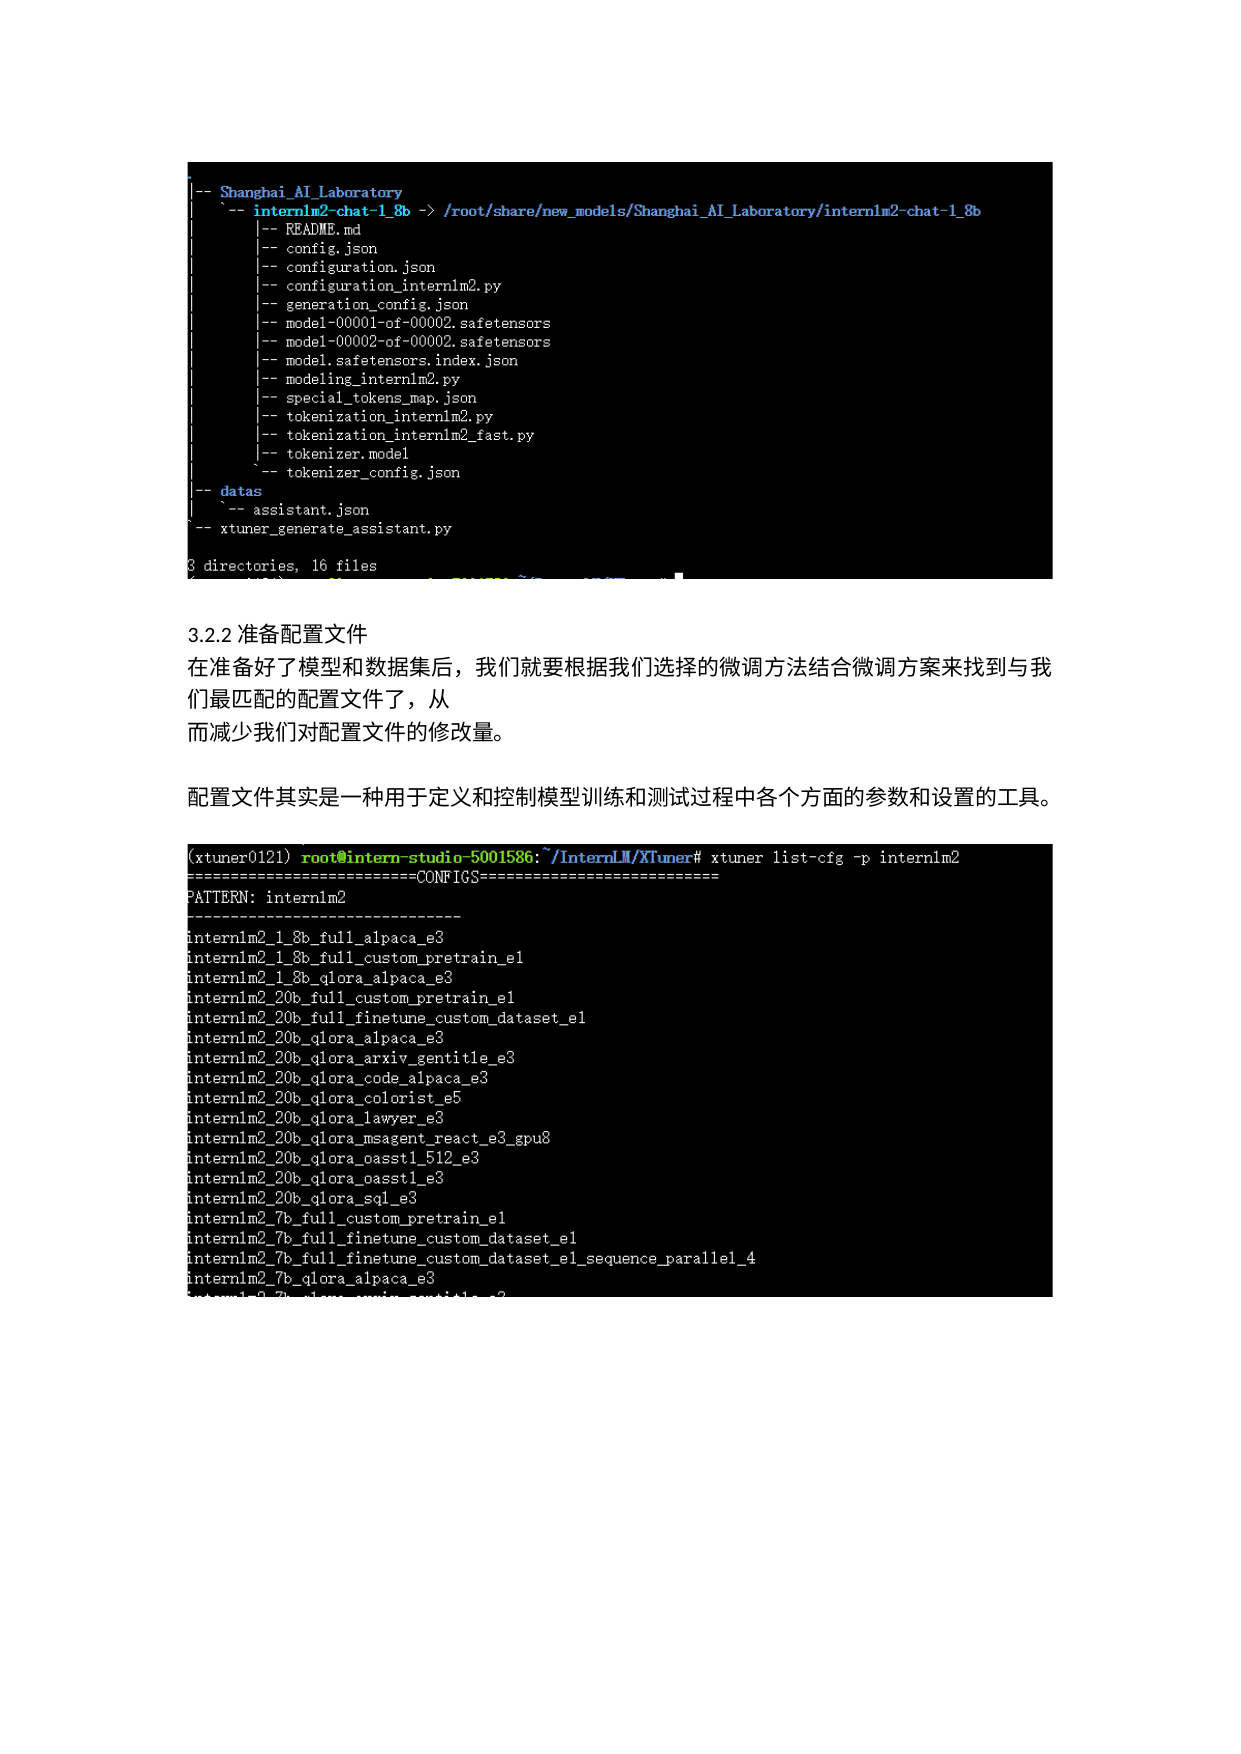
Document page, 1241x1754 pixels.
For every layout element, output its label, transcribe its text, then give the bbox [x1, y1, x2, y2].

text 而减少我们对配置文件的修改量。 [187, 714, 1053, 779]
text 配置文件其实是一种用于定义和控制模型训练和测试过程中各个方面的参数和设置的工具。 [187, 779, 1053, 812]
text 在准备好了模型和数据集后，我们就要根据我们选择的微调方法结合微调方案来找到与我们最匹配的配置文件了，从 [187, 649, 1053, 714]
text 3.2.2 准备配置文件 [187, 617, 1053, 649]
picture [187, 844, 1053, 1297]
picture [187, 162, 1053, 579]
